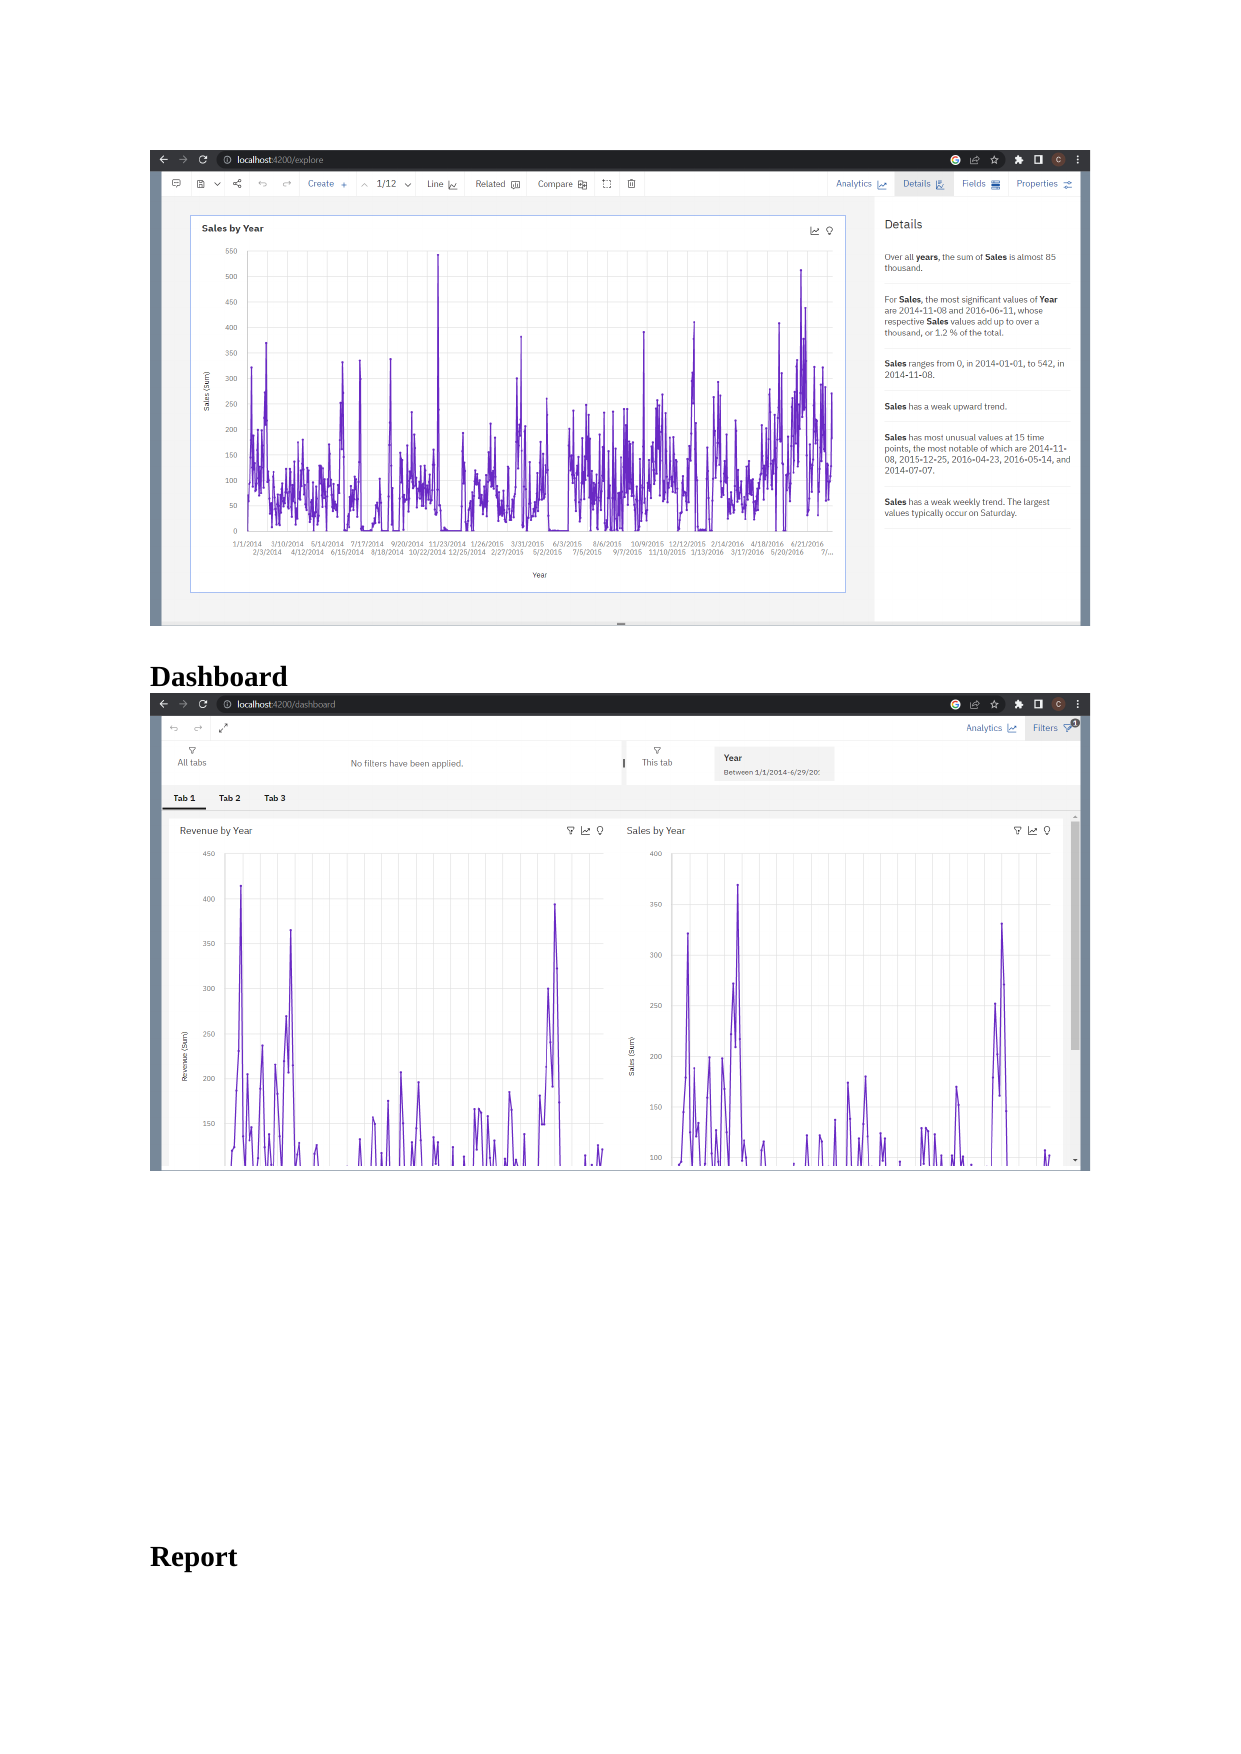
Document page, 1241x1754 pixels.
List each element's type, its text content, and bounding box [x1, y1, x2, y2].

text Dashboard [150, 659, 1090, 693]
picture [150, 693, 1091, 1171]
picture [150, 150, 1091, 626]
text Report [150, 1539, 1090, 1573]
